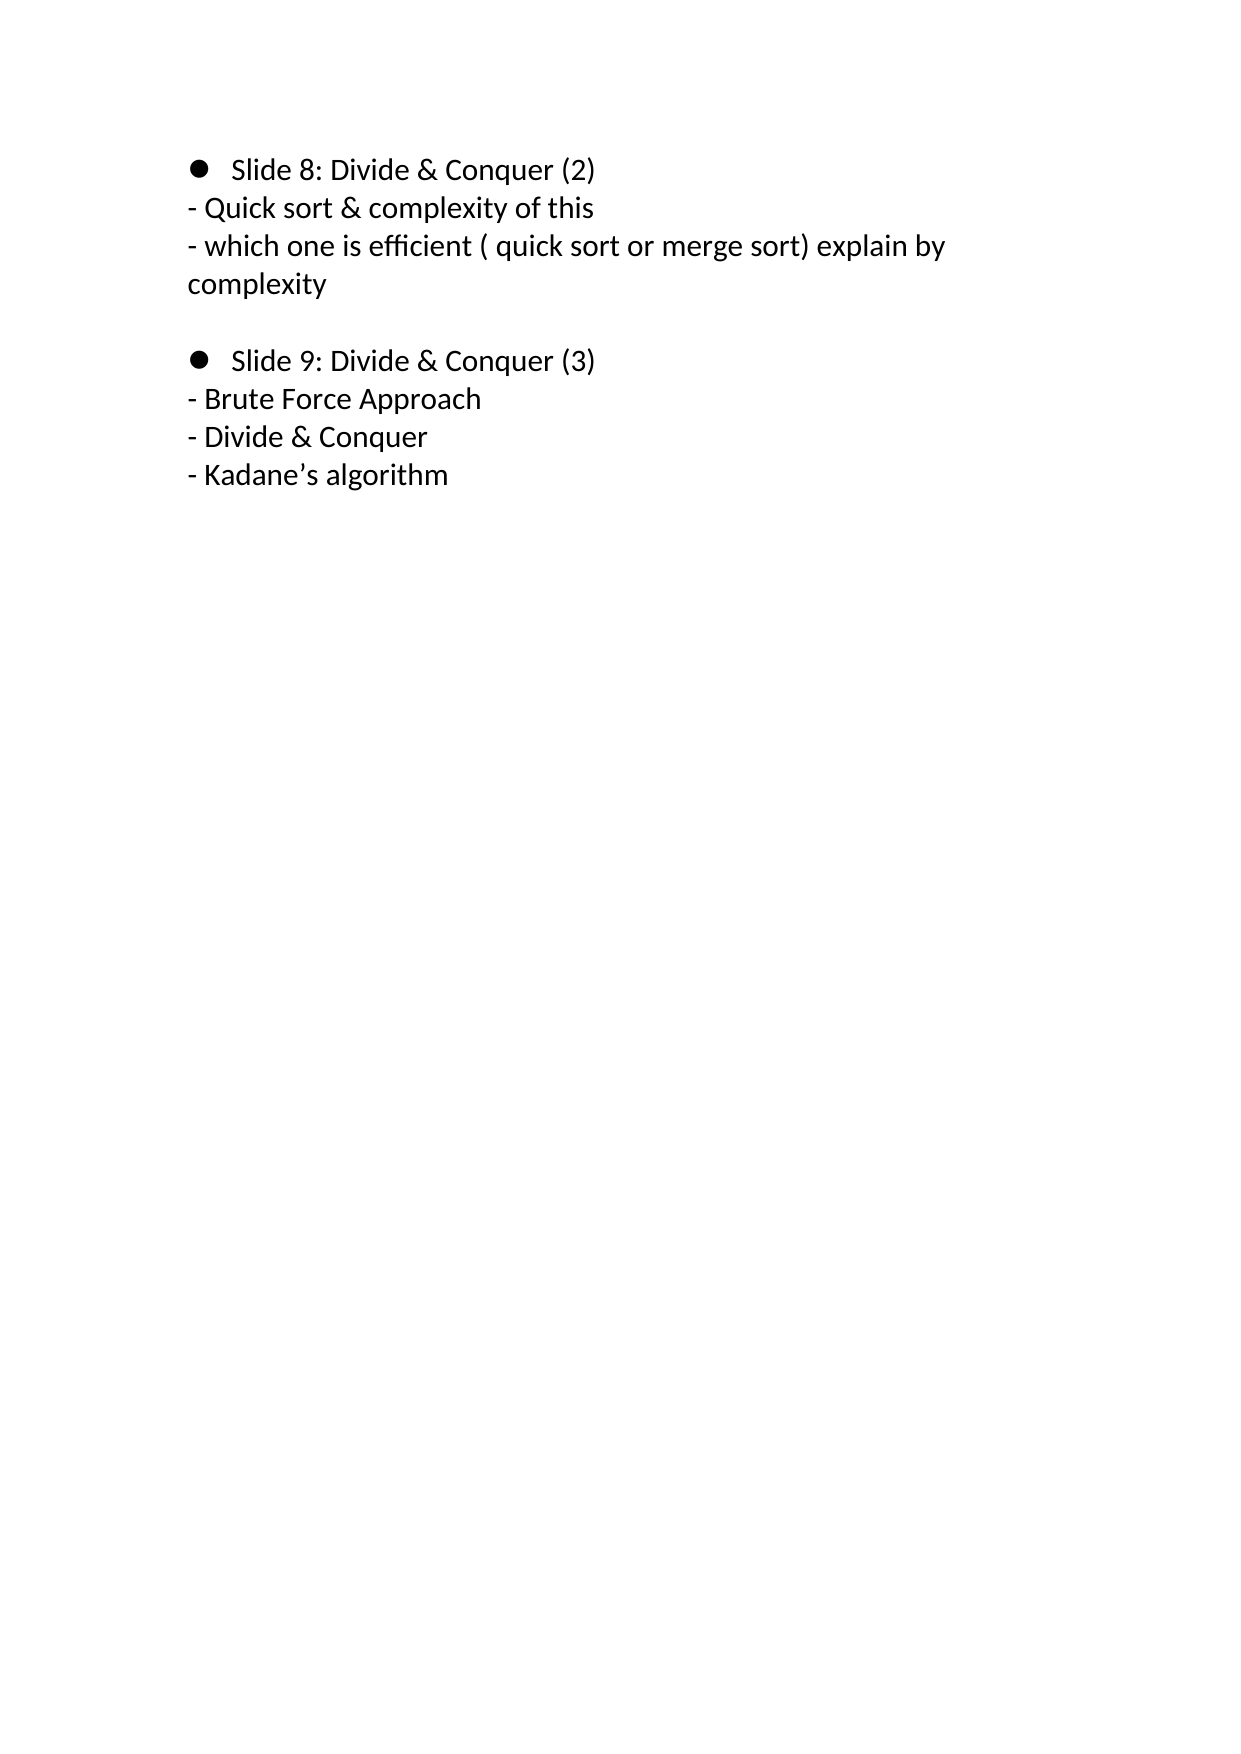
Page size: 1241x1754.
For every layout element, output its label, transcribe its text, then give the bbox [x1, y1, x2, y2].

list - Kadane’s algorithm [187, 455, 1053, 493]
list - Divide & Conquer [187, 417, 1053, 455]
list - which one is efficient ( quick sort or merge sort) explain by complexity [187, 226, 1053, 302]
list - Brute Force Approach [187, 379, 1053, 417]
list Slide 8: Divide & Conquer (2) [187, 150, 1053, 188]
list - Quick sort & complexity of this [187, 188, 1053, 226]
list Slide 9: Divide & Conquer (3) [187, 341, 1053, 379]
